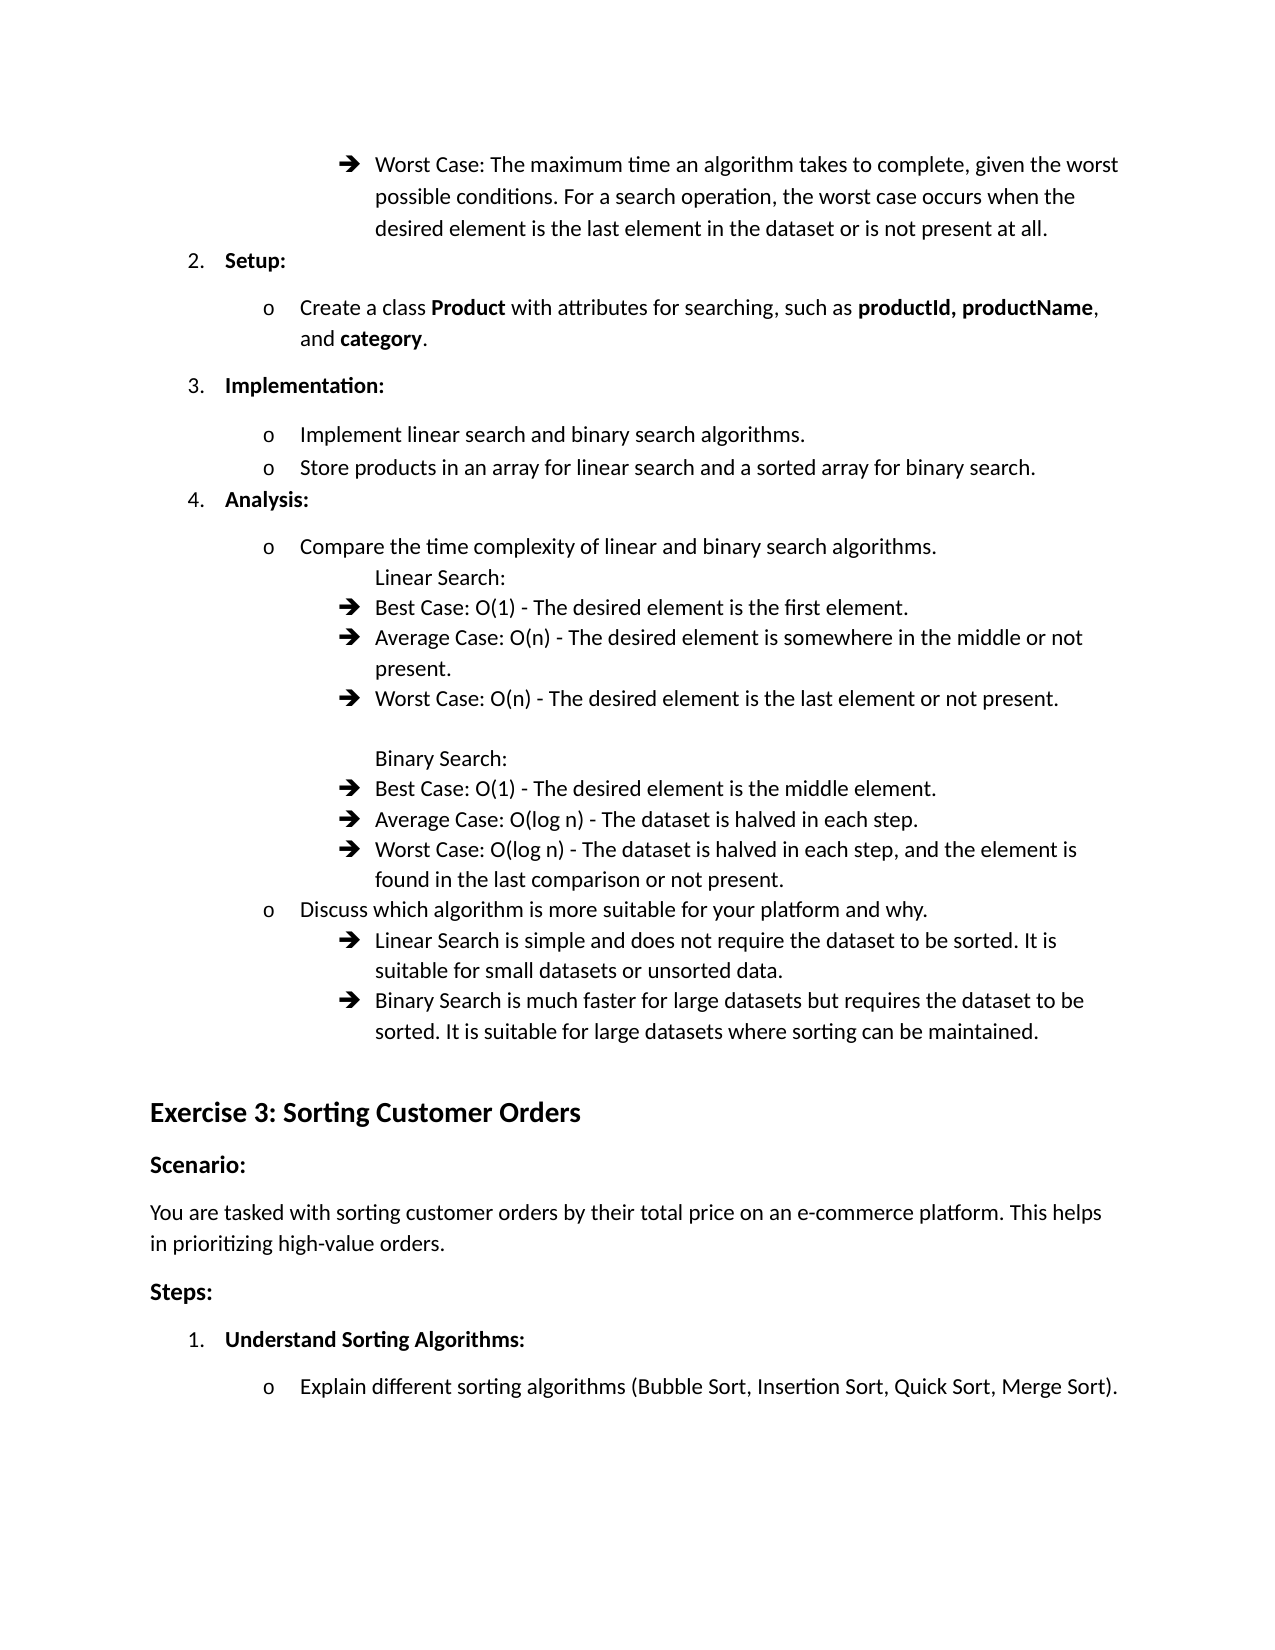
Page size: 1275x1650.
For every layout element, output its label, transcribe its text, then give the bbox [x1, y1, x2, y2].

text Scenario: [150, 1149, 1125, 1179]
list Store products in an array for linear search and a sorted array for binary search. [262, 453, 1125, 481]
list Binary Search is much faster for large datasets but requires the dataset to be sorted. It is suitable for large datasets where sorting can be maintained. [337, 987, 1125, 1045]
list Setup: [187, 247, 1125, 274]
list Best Case: O(1) - The desired element is the middle element. [337, 774, 1125, 803]
list Implementation: [187, 371, 1125, 399]
list Linear Search is simple and does not require the dataset to be sorted. It is suitable for small datasets or unsorted data. [337, 926, 1125, 984]
list Explain different sorting algorithms (Bubble Sort, Insertion Sort, Quick Sort, Merge Sort). [262, 1372, 1125, 1401]
list Average Case: O(log n) - The dataset is halved in each step. [337, 805, 1125, 833]
list Understand Sorting Algorithms: [187, 1325, 1125, 1353]
list Implement linear search and binary search algorithms. [262, 420, 1125, 448]
list Create a class Product with attributes for searching, such as productId, productName, and category. [262, 293, 1125, 352]
list Worst Case: O(n) - The desired element is the last element or not present. [337, 684, 1125, 712]
text Steps: [150, 1276, 1125, 1306]
text Exercise 3: Sorting Customer Orders [150, 1094, 1125, 1129]
list Linear Search: [375, 563, 1125, 591]
list Average Case: O(n) - The desired element is somewhere in the middle or not present. [337, 623, 1125, 682]
list Best Case: O(1) - The desired element is the first element. [337, 593, 1125, 621]
list Compare the time complexity of linear and binary search algorithms. [262, 532, 1125, 561]
list Worst Case: The maximum time an algorithm takes to complete, given the worst possible conditions. For a search operation, the worst case occurs when the desired element is the last element in the dataset or is not present at all. [337, 150, 1125, 242]
text You are tasked with sorting customer orders by their total price on an e-commerce platform. This helps in prioritizing high-value orders. [150, 1198, 1125, 1257]
list Worst Case: O(log n) - The dataset is halved in each step, and the element is found in the last comparison or not present. [337, 835, 1125, 893]
list Binary Search: [375, 744, 1125, 772]
list Discuss which algorithm is more suitable for your platform and why. [262, 895, 1125, 924]
list Analysis: [187, 486, 1125, 513]
